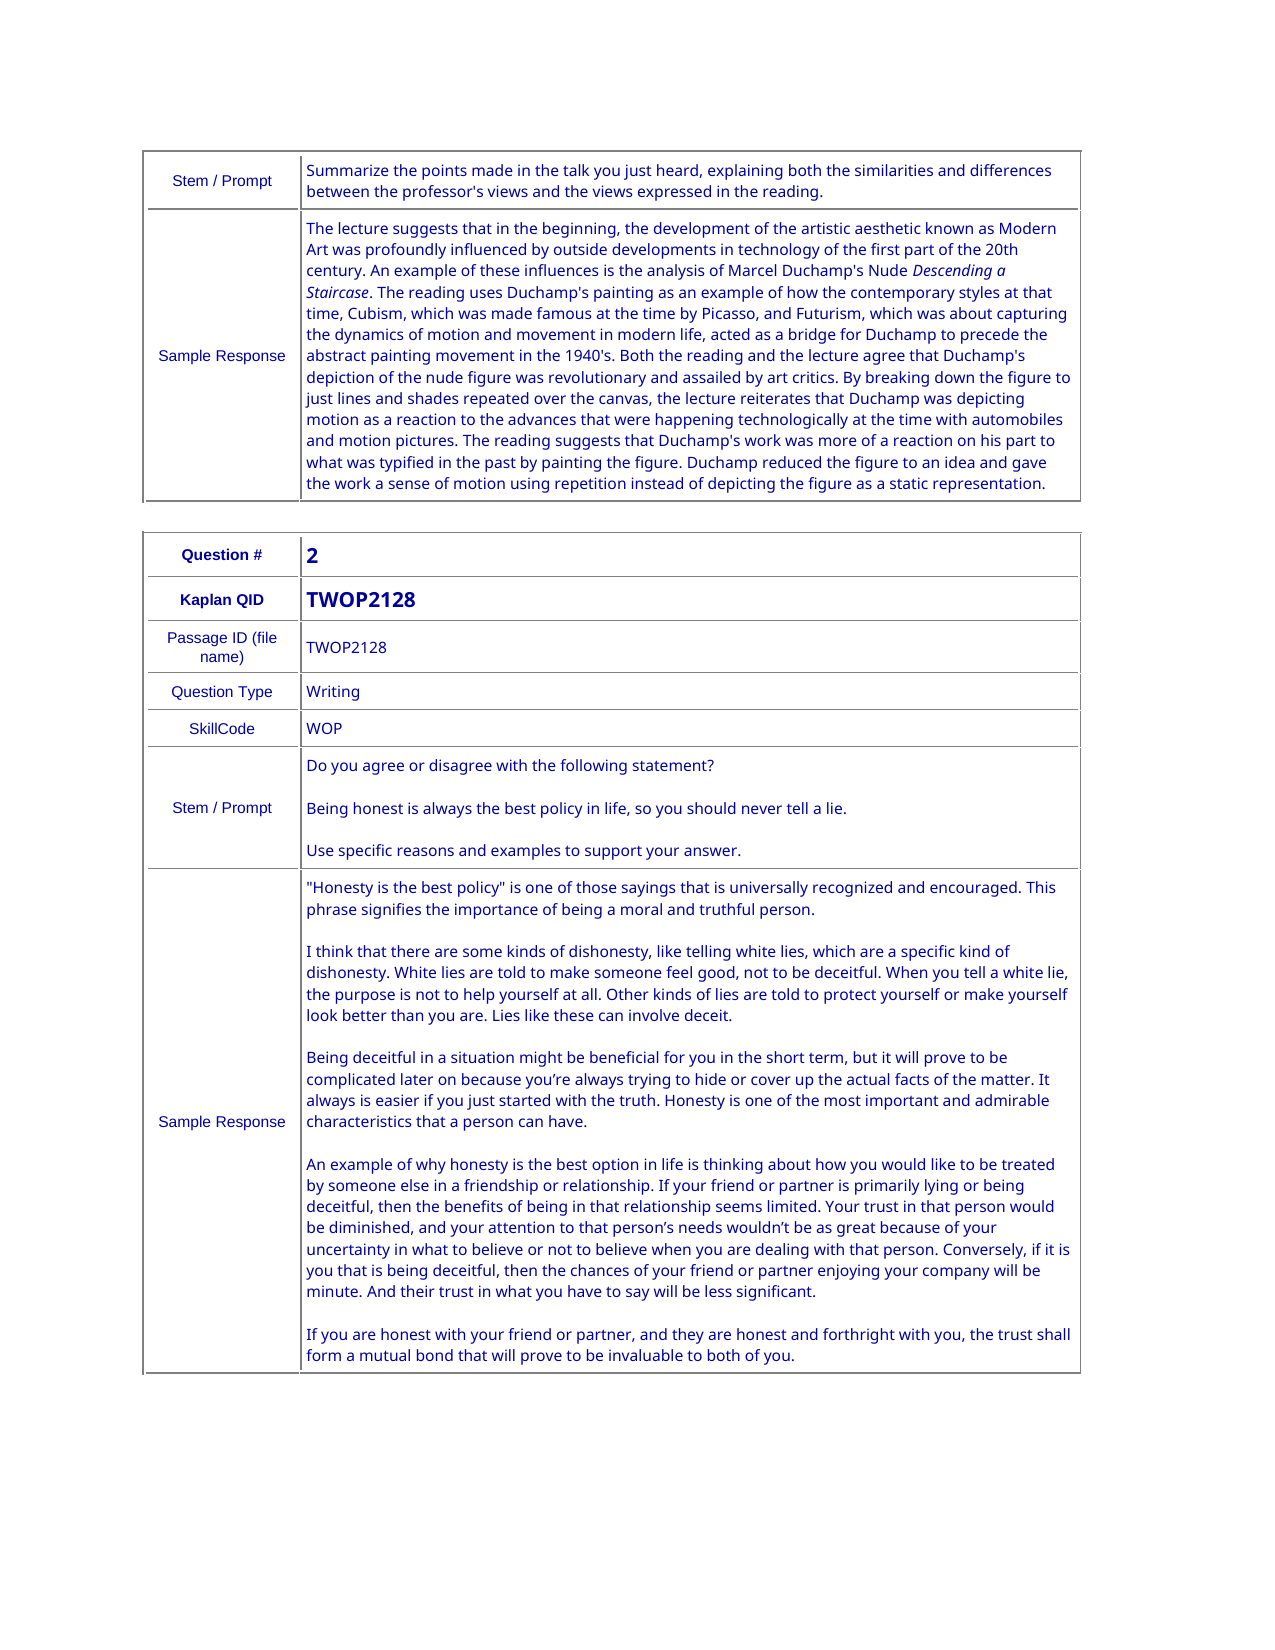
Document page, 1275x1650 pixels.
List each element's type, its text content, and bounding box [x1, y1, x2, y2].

table_cell Summarize the points made in the talk you just heard, explaining both the similarities and differences between the professor's views and the views expressed in the reading. [300, 153, 1080, 208]
table_header Question # [146, 533, 300, 576]
table_cell SkillCode [146, 709, 298, 746]
table_cell TWOP2128 [300, 620, 1081, 672]
table_cell Passage ID (file name) [144, 620, 300, 672]
table_cell Kaplan QID [144, 576, 300, 620]
table_header 2 [300, 535, 1080, 576]
table_cell TWOP2128 [300, 576, 1081, 620]
table_cell Stem / Prompt [144, 746, 300, 867]
table_cell WOP [302, 709, 1080, 746]
table_cell Question Type [144, 672, 300, 708]
table_cell Sample Response [146, 208, 300, 500]
table_cell The lecture suggests that in the beginning, the development of the artistic aesthetic known as Modern Art was profoundly influenced by outside developments in technology of the first part of the 20th century. An example of these influences is the analysis of Marcel Duchamp's Nude Descending a Staircase. The reading uses Duchamp's painting as an example of how the contemporary styles at that time, Cubism, which was made famous at the time by Picasso, and Futurism, which was about capturing the dynamics of motion and movement in modern life, acted as a bridge for Duchamp to precede the abstract painting movement in the 1940's. Both the reading and the lecture agree that Duchamp's depiction of the nude figure was revolutionary and assailed by art critics. By breaking down the figure to just lines and shades repeated over the canvas, the lecture reiterates that Duchamp was depicting motion as a reaction to the advances that were happening technologically at the time with automobiles and motion pictures. The reading suggests that Duchamp's work was more of a reaction on his part to what was typified in the past by painting the figure. Duchamp reduced the figure to an idea and gave the work a sense of motion using repetition instead of depicting the figure as a static representation. [300, 208, 1080, 500]
table_cell Sample Response [146, 868, 300, 1372]
table_cell "Honesty is the best policy" is one of those sayings that is universally recognized and encouraged. This phrase signifies the importance of being a moral and truthful person. I think that there are some kinds of dishonesty, like telling white lies, which are a specific kind of dishonesty. White lies are told to make someone feel good, not to be deceitful. When you tell a white lie, the purpose is not to help yourself at all. Other kinds of lies are told to protect yourself or make yourself look better than you are. Lies like these can involve deceit. Being deceitful in a situation might be beneficial for you in the short term, but it will prove to be complicated later on because you’re always trying to hide or cover up the actual facts of the matter. It always is easier if you just started with the truth. Honesty is one of the most important and admirable characteristics that a person can have. An example of why honesty is the best option in life is thinking about how you would like to be treated by someone else in a friendship or relationship. If your friend or partner is primarily lying or being deceitful, then the benefits of being in that relationship seems limited. Your trust in that person would be diminished, and your attention to that person’s needs wouldn’t be as great because of your uncertainty in what to believe or not to believe when you are dealing with that person. Conversely, if it is you that is being deceitful, then the chances of your friend or partner enjoying your company will be minute. And their trust in what you have to say will be less significant. If you are honest with your friend or partner, and they are honest and forthright with you, the trust shall form a mutual bond that will prove to be invaluable to both of you. [300, 868, 1080, 1372]
table_cell Writing [300, 672, 1081, 708]
table_cell Stem / Prompt [146, 152, 300, 208]
table_cell Do you agree or disagree with the following statement? Being honest is always the best policy in life, so you should never tell a lie. Use specific reasons and examples to support your answer. [300, 746, 1081, 867]
